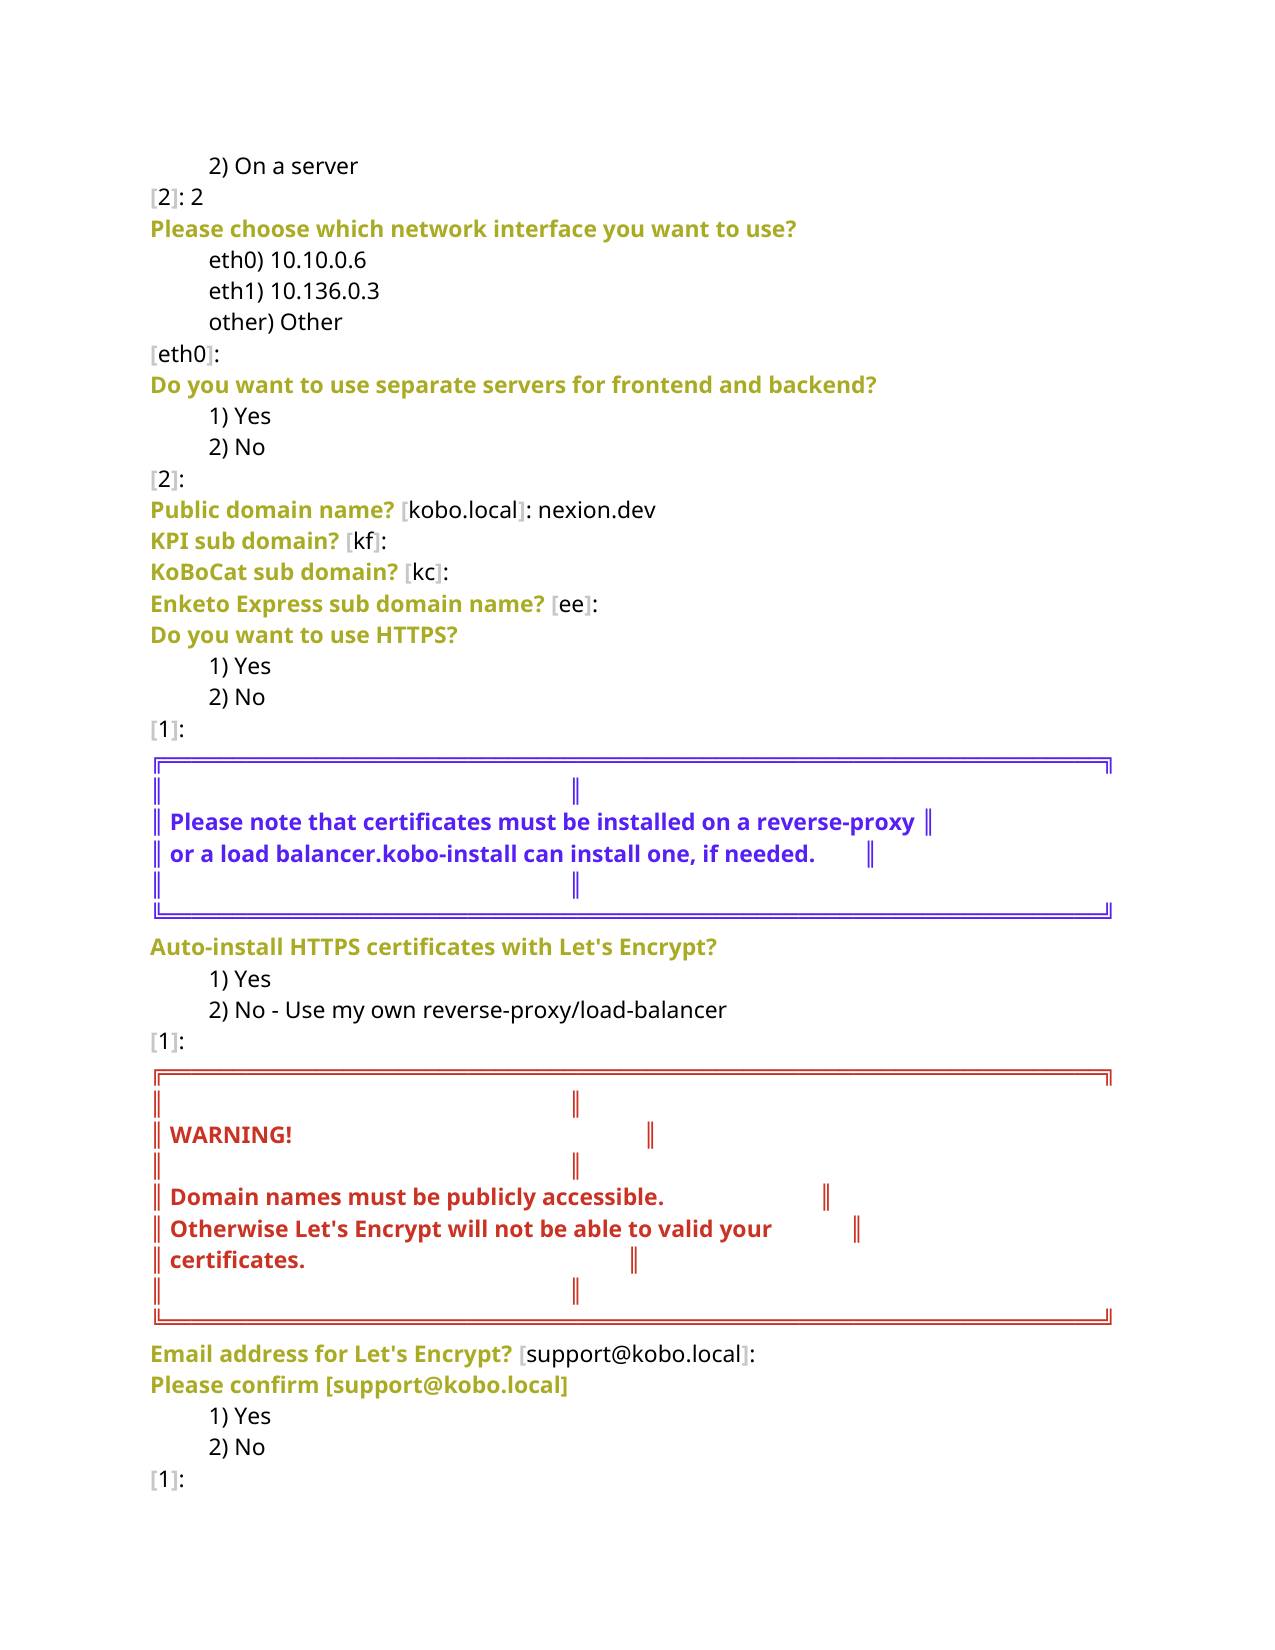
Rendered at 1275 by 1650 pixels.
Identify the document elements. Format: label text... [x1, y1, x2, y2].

text [1]: [150, 712, 1125, 744]
text Public domain name? [kobo.local]: nexion.dev [150, 494, 1125, 525]
text ║ ║ [150, 775, 1125, 806]
text [eth0]: [150, 337, 1125, 369]
text Enketo Express sub domain name? [ee]: [150, 587, 1125, 619]
text 1) Yes [150, 650, 1125, 681]
text Please confirm [support@kobo.local] [150, 1369, 1125, 1400]
text [2]: [150, 462, 1125, 494]
text Do you want to use separate servers for frontend and backend? [150, 369, 1125, 400]
text Auto-install HTTPS certificates with Let's Encrypt? [150, 931, 1125, 962]
text KPI sub domain? [kf]: [150, 525, 1125, 556]
text eth0) 10.10.0.6 [150, 244, 1125, 275]
text 2) No - Use my own reverse-proxy/load-balancer [150, 994, 1125, 1025]
text [1]: [150, 1462, 1125, 1494]
text ║ ║ [150, 869, 1125, 900]
text [1]: [150, 1025, 1125, 1056]
text ║ Domain names must be publicly accessible. ║ [150, 1181, 1125, 1212]
text ║ WARNING! ║ [150, 1119, 1125, 1150]
text 1) Yes [150, 962, 1125, 994]
text eth1) 10.136.0.3 [150, 275, 1125, 306]
text 2) On a server [150, 150, 1125, 181]
text Email address for Let's Encrypt? [support@kobo.local]: [150, 1337, 1125, 1369]
text ║ ║ [150, 1087, 1125, 1119]
text ║ Otherwise Let's Encrypt will not be able to valid your ║ [150, 1212, 1125, 1244]
text ╚════════════════════════════════════════════════════════════════════╝ [150, 1306, 1125, 1337]
text ╔════════════════════════════════════════════════════════════════════╗ [150, 1056, 1125, 1087]
text Please choose which network interface you want to use? [150, 212, 1125, 244]
text 2) No [150, 681, 1125, 712]
text other) Other [150, 306, 1125, 337]
text ║ or a load balancer.kobo-install can install one, if needed. ║ [150, 837, 1125, 869]
text ║ Please note that certificates must be installed on a reverse-proxy ║ [150, 806, 1125, 837]
text ╚════════════════════════════════════════════════════════════════════╝ [150, 900, 1125, 931]
text [2]: 2 [150, 181, 1125, 212]
text ║ ║ [150, 1275, 1125, 1306]
text 2) No [150, 1431, 1125, 1462]
text 2) No [150, 431, 1125, 462]
text ╔════════════════════════════════════════════════════════════════════╗ [150, 744, 1125, 775]
text 1) Yes [150, 400, 1125, 431]
text ║ certificates. ║ [150, 1244, 1125, 1275]
text 1) Yes [150, 1400, 1125, 1431]
text ║ ║ [150, 1150, 1125, 1181]
text KoBoCat sub domain? [kc]: [150, 556, 1125, 587]
text Do you want to use HTTPS? [150, 619, 1125, 650]
